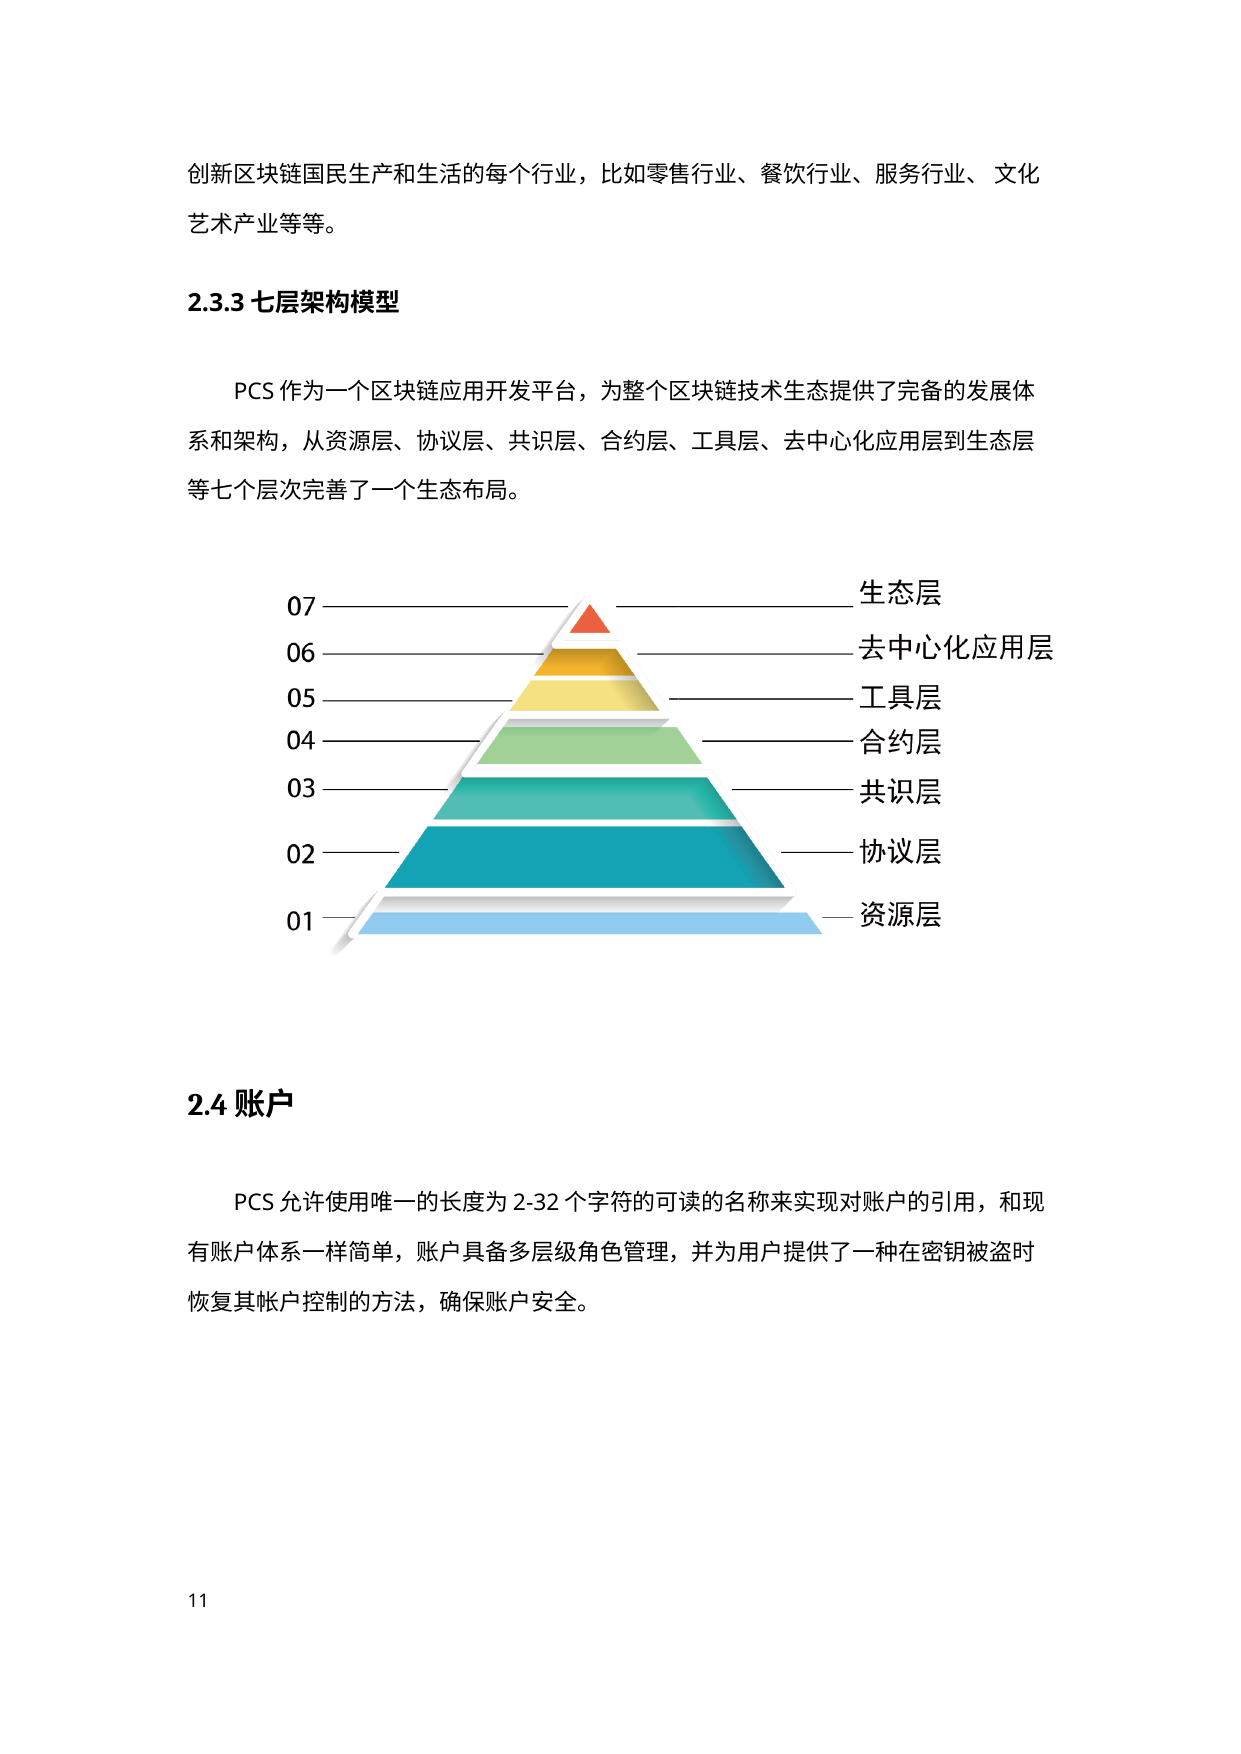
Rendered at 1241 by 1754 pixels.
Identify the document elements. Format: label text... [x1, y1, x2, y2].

subtitle 2.4账户 [187, 1079, 1053, 1124]
text PCS允许使用唯一的长度为2-32个字符的可读的名称来实现对账户的引用，和现有账户体系一样简单，账户具备多层级角色管理，并为用户提供了一种在密钥被盗时恢复其帐户控制的方法，确保账户安全。 [187, 1184, 1053, 1317]
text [187, 156, 1053, 239]
text PCS作为一个区块链应用开发平台，为整个区块链技术生态提供了完备的发展体系和架构，从资源层、协议层、共识层、合约层、工具层、去中心化应用层到生态层等七个层次完善了一个生态布局。 [187, 373, 1053, 506]
picture [233, 522, 1099, 990]
subtitle 2.3.3七层架构模型 [187, 283, 1053, 319]
